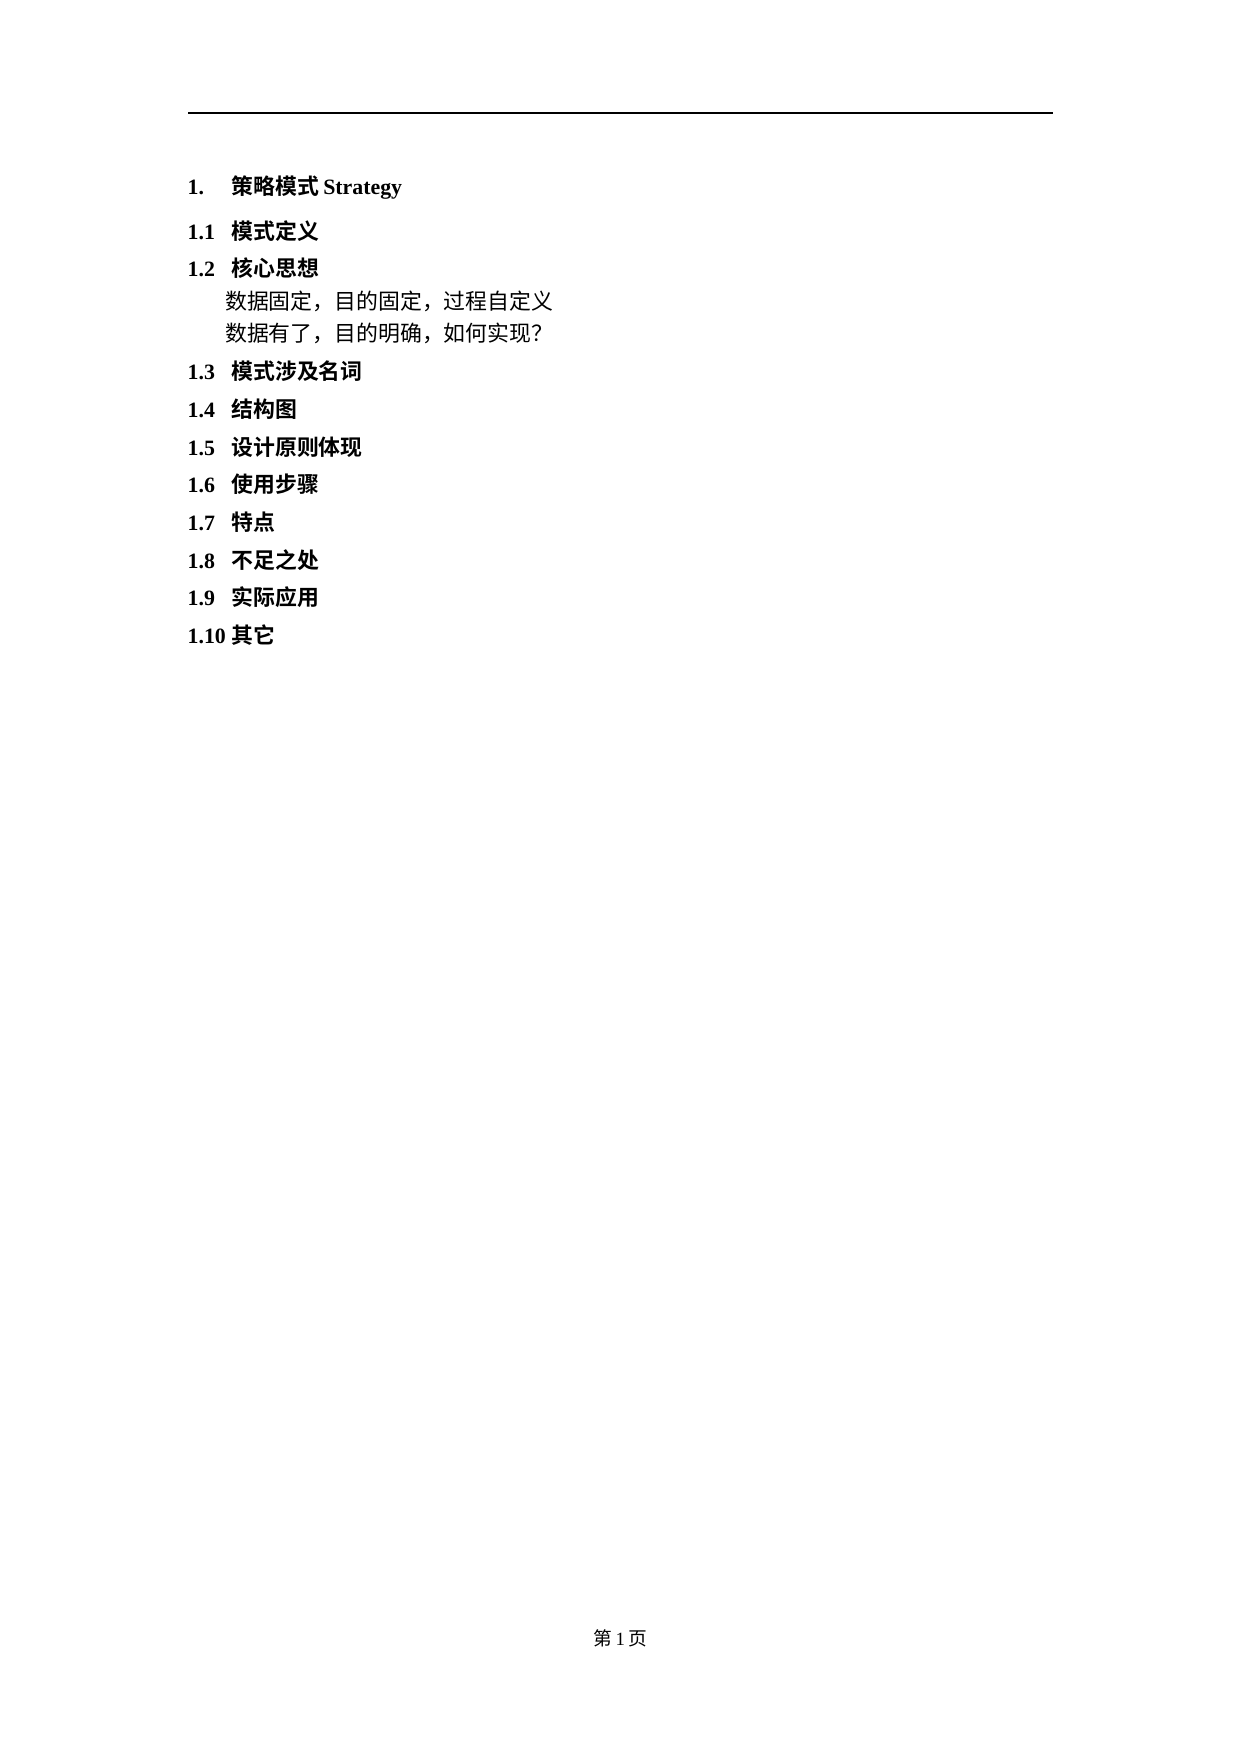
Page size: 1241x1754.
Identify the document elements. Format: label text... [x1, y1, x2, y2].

subtitle 模式定义 [187, 213, 1053, 246]
text 数据有了，目的明确，如何实现？ [225, 316, 1053, 348]
subtitle 设计原则体现 [187, 429, 1053, 462]
text 数据固定，目的固定，过程自定义 [225, 283, 1053, 316]
subtitle 其它 [187, 618, 1053, 650]
subtitle 核心思想 [187, 251, 1053, 283]
subtitle 使用步骤 [187, 467, 1053, 499]
subtitle 模式涉及名词 [187, 354, 1053, 386]
subtitle 策略模式Strategy [187, 168, 1053, 201]
subtitle 结构图 [187, 391, 1053, 424]
subtitle 不足之处 [187, 542, 1053, 575]
subtitle 特点 [187, 504, 1053, 537]
subtitle 实际应用 [187, 580, 1053, 612]
